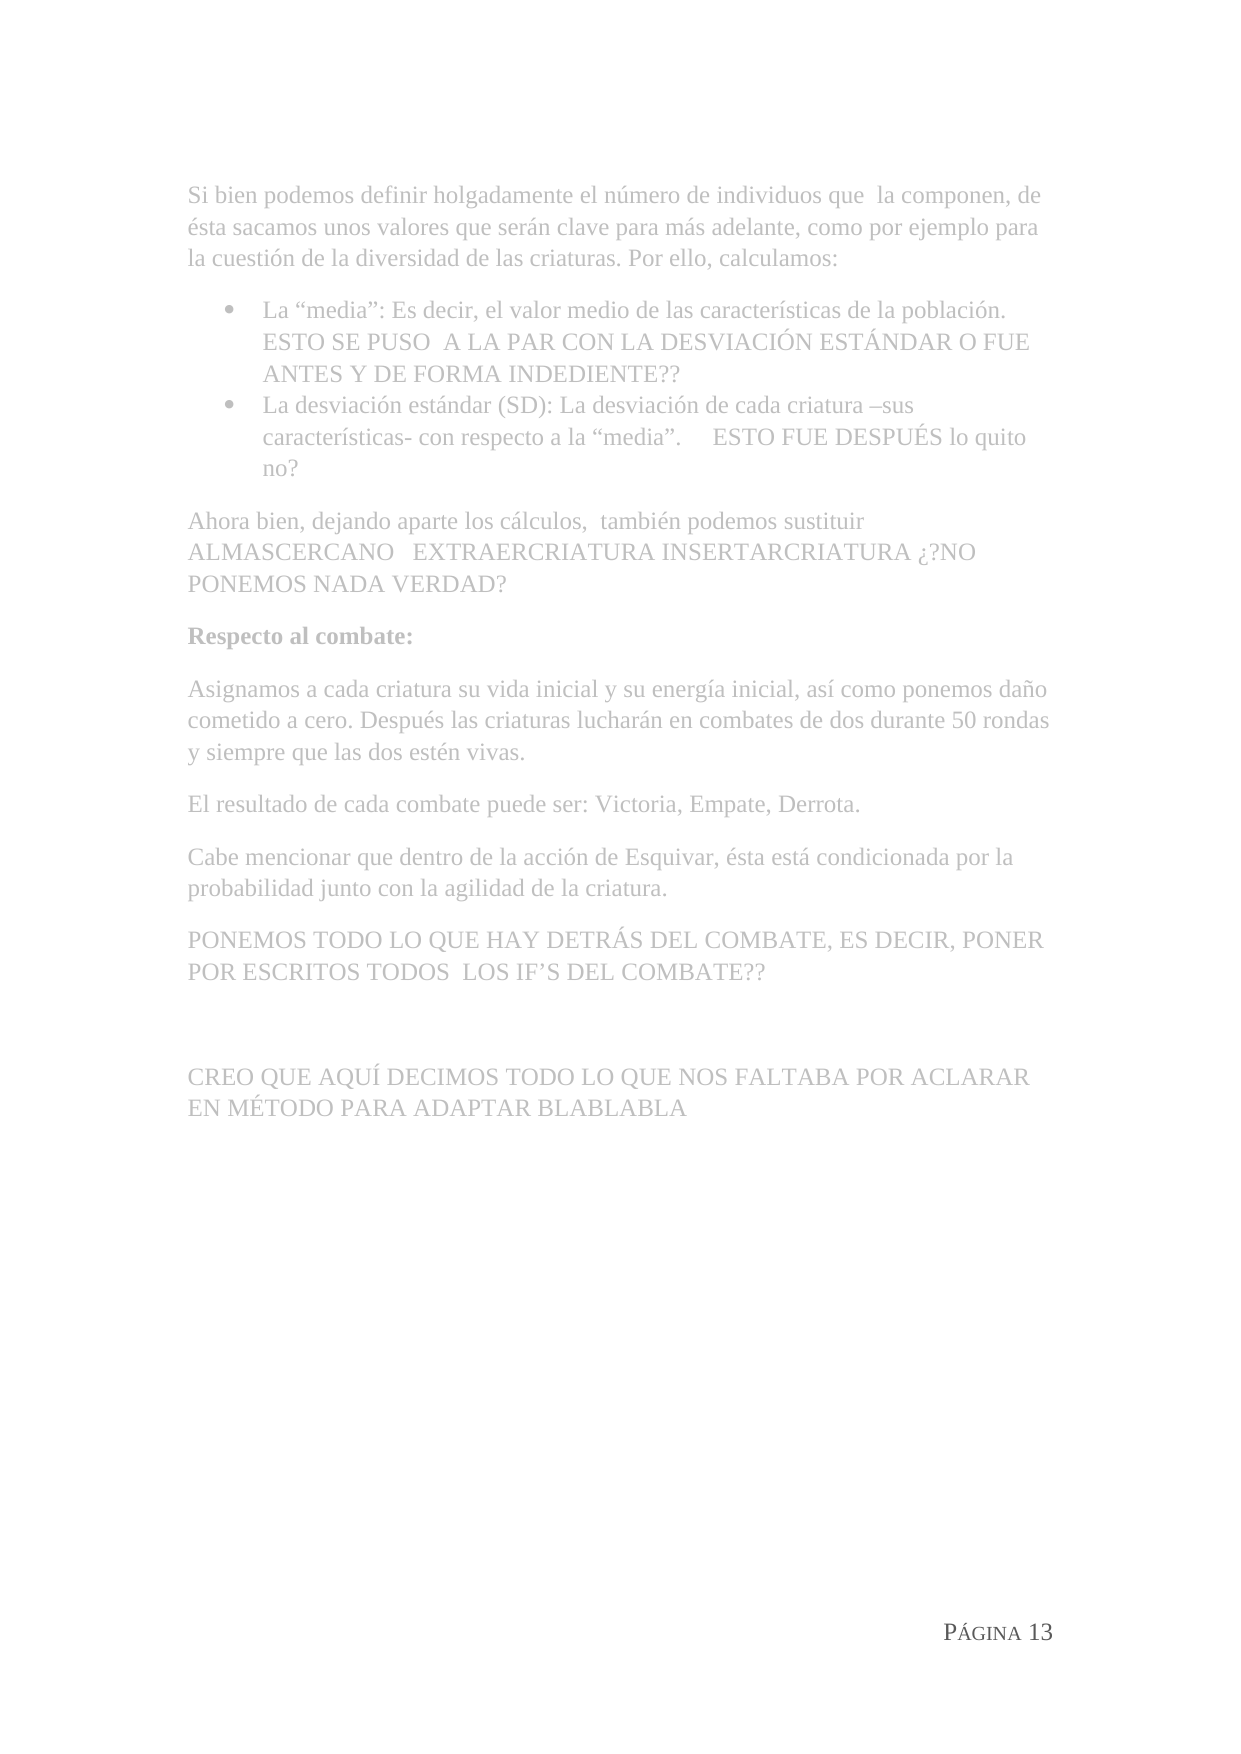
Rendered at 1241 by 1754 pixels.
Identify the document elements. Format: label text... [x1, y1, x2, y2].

text Cabe mencionar que dentro de la acción de Esquivar, ésta está condicionada por la probabilidad junto con la agilidad de la criatura. [187, 842, 1053, 902]
text Si bien podemos definir holgadamente el número de individuos que la componen, de ésta sacamos unos valores que serán clave para más adelante, como por ejemplo para la cuestión de la diversidad de las criaturas. Por ello, calculamos: [187, 180, 1053, 272]
list La desviación estándar (SD): La desviación de cada criatura –sus características- con respecto a la “media”. ESTO FUE DESPUÉS lo quito no? [225, 390, 1053, 482]
text PONEMOS TODO LO QUE HAY DETRÁS DEL COMBATE, ES DECIR, PONER POR ESCRITOS TODOS LOS IF’S DEL COMBATE?? [187, 926, 1053, 986]
text El resultado de cada combate puede ser: Victoria, Empate, Derrota. [187, 789, 1053, 818]
list La “media”: Es decir, el valor medio de las características de la población. ESTO SE PUSO A LA PAR CON LA DESVIACIÓN ESTÁNDAR O FUE ANTES Y DE FORMA INDEDIENTE?? [225, 296, 1053, 387]
text Asignamos a cada criatura su vida inicial y su energía inicial, así como ponemos daño cometido a cero. Después las criaturas lucharán en combates de dos durante 50 rondas y siempre que las dos estén vivas. [187, 674, 1053, 766]
text Ahora bien, dejando aparte los cálculos, también podemos sustituir ALMASCERCANO EXTRAERCRIATURA INSERTARCRIATURA ¿?NO PONEMOS NADA VERDAD? [187, 506, 1053, 598]
text Respecto al combate: [187, 621, 1053, 650]
text CREO QUE AQUÍ DECIMOS TODO LO QUE NOS FALTABA POR ACLARAR EN MÉTODO PARA ADAPTAR BLABLABLA [187, 1062, 1053, 1122]
